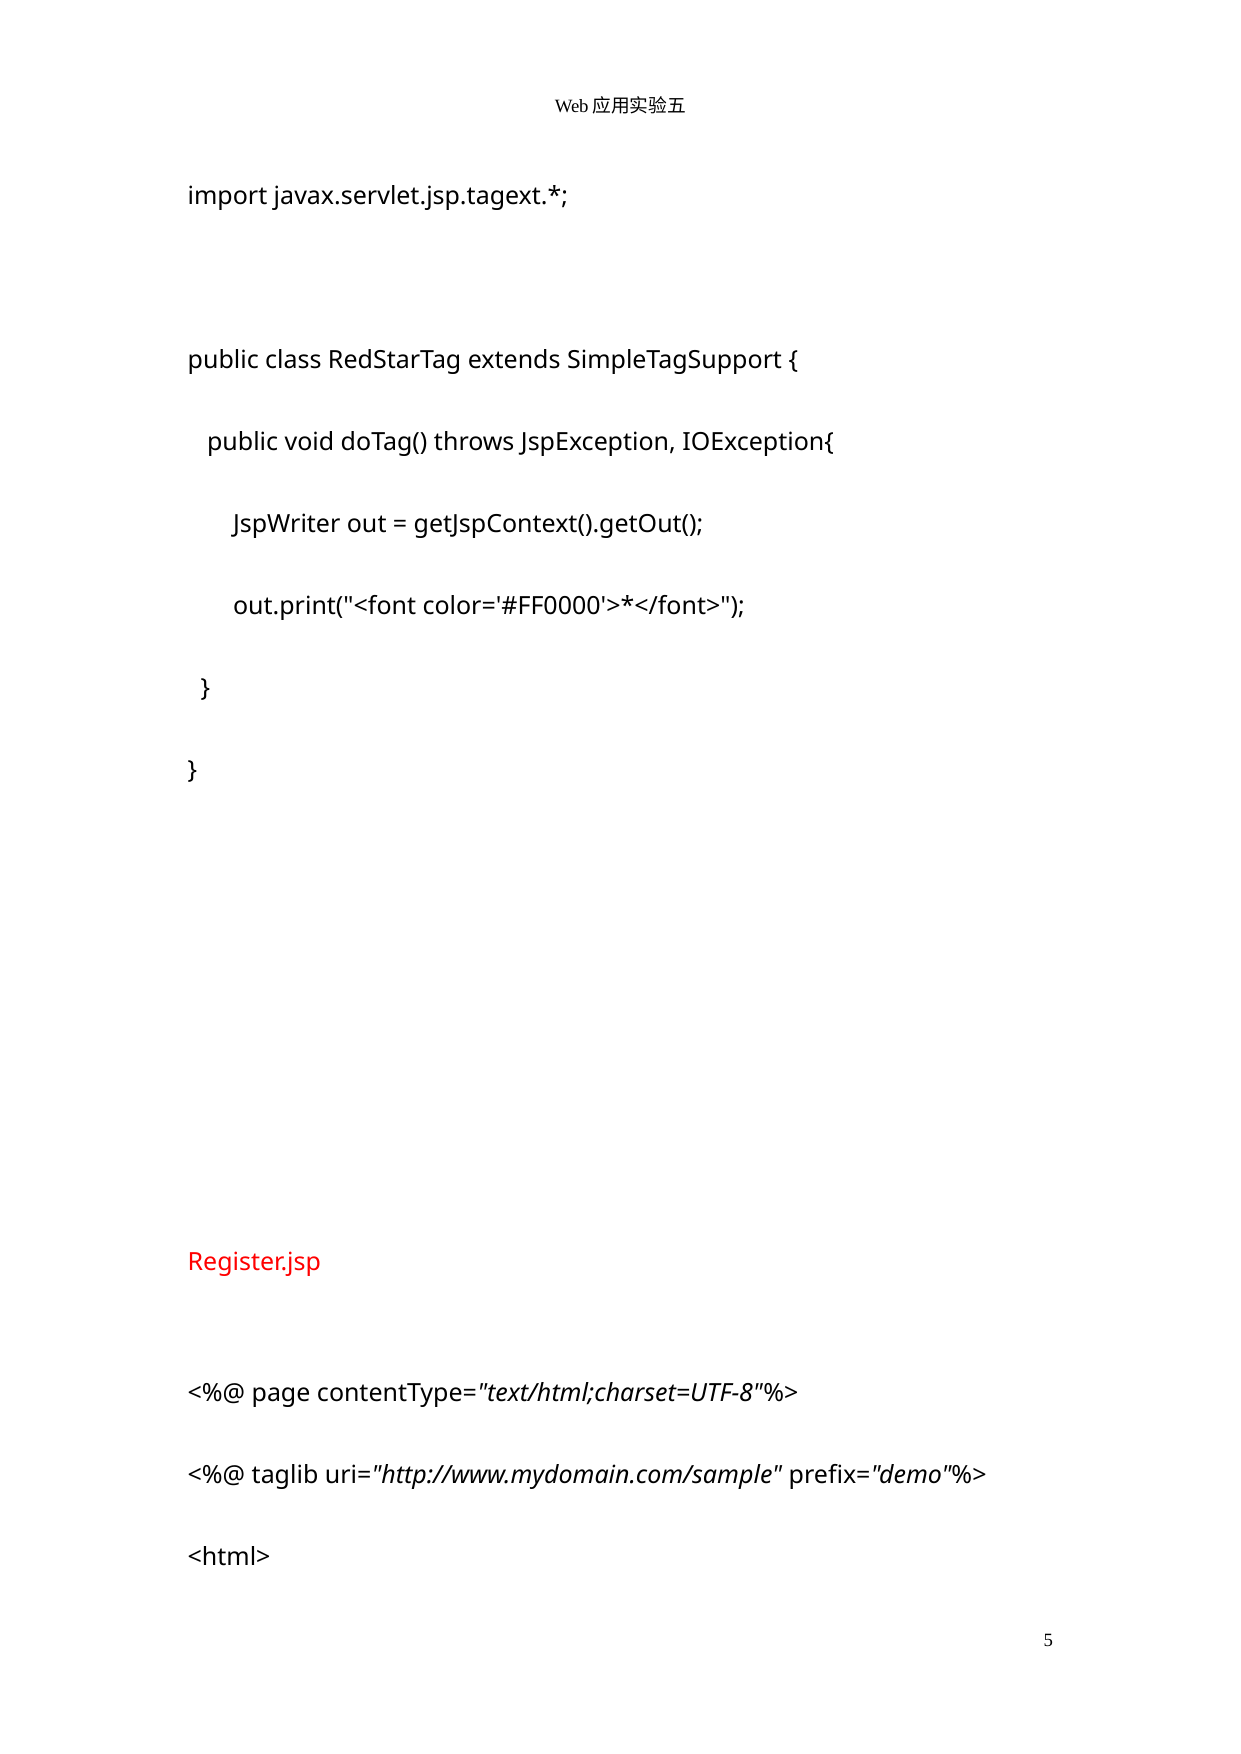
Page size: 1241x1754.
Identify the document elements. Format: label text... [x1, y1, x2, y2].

list out.print("<font color='#FF0000'>*</font>"); [187, 572, 1053, 637]
list Register.jsp [187, 1228, 1053, 1293]
list public void doTag() throws JspException, IOException{ [187, 408, 1053, 473]
text <%@ taglib uri="http://www.mydomain.com/sample" prefix="demo"%> [187, 1441, 1053, 1506]
list import javax.servlet.jsp.tagext.*; [187, 162, 1053, 227]
list public class RedStarTag extends SimpleTagSupport { [187, 326, 1053, 391]
list JspWriter out = getJspContext().getOut(); [187, 490, 1053, 555]
list } [187, 654, 1053, 719]
text <%@ page contentType="text/html;charset=UTF-8"%> [187, 1359, 1053, 1424]
list } [187, 736, 1053, 801]
text <html> [187, 1523, 1053, 1588]
